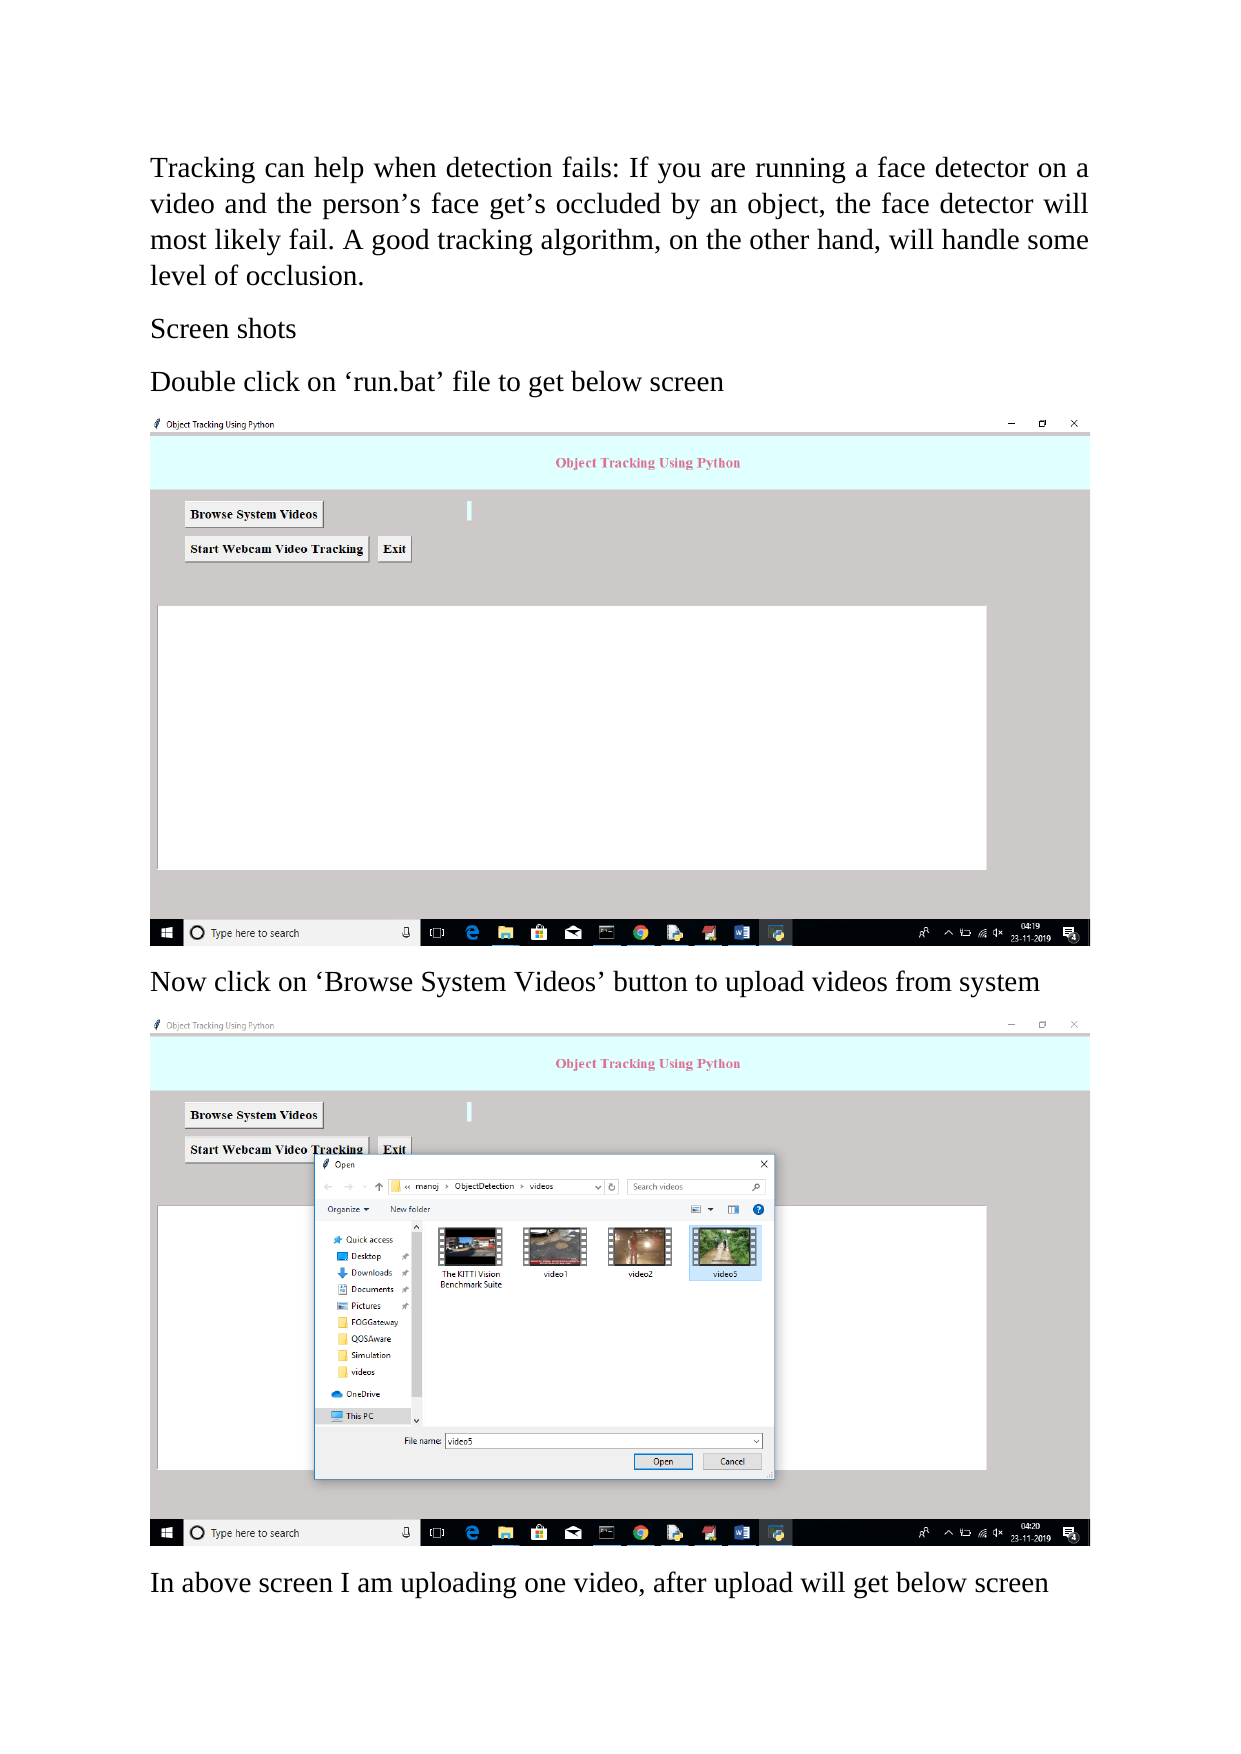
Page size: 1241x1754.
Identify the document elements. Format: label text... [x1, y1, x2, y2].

picture [150, 416, 1091, 946]
text Screen shots [150, 311, 1090, 345]
text In above screen I am uploading one video, after upload will get below screen [150, 1565, 1090, 1598]
picture [150, 1017, 1091, 1546]
text Double click on ‘run.bat’ file to get below screen [150, 364, 1090, 398]
text Now click on ‘Browse System Videos’ button to upload videos from system [150, 964, 1090, 998]
text Tracking can help when detection fails: If you are running a face detector on a video and the person’s face get’s occluded by an object, the face detector will most likely fail. A good tracking algorithm, on the other hand, will handle some level of occlusion. [150, 150, 1090, 292]
